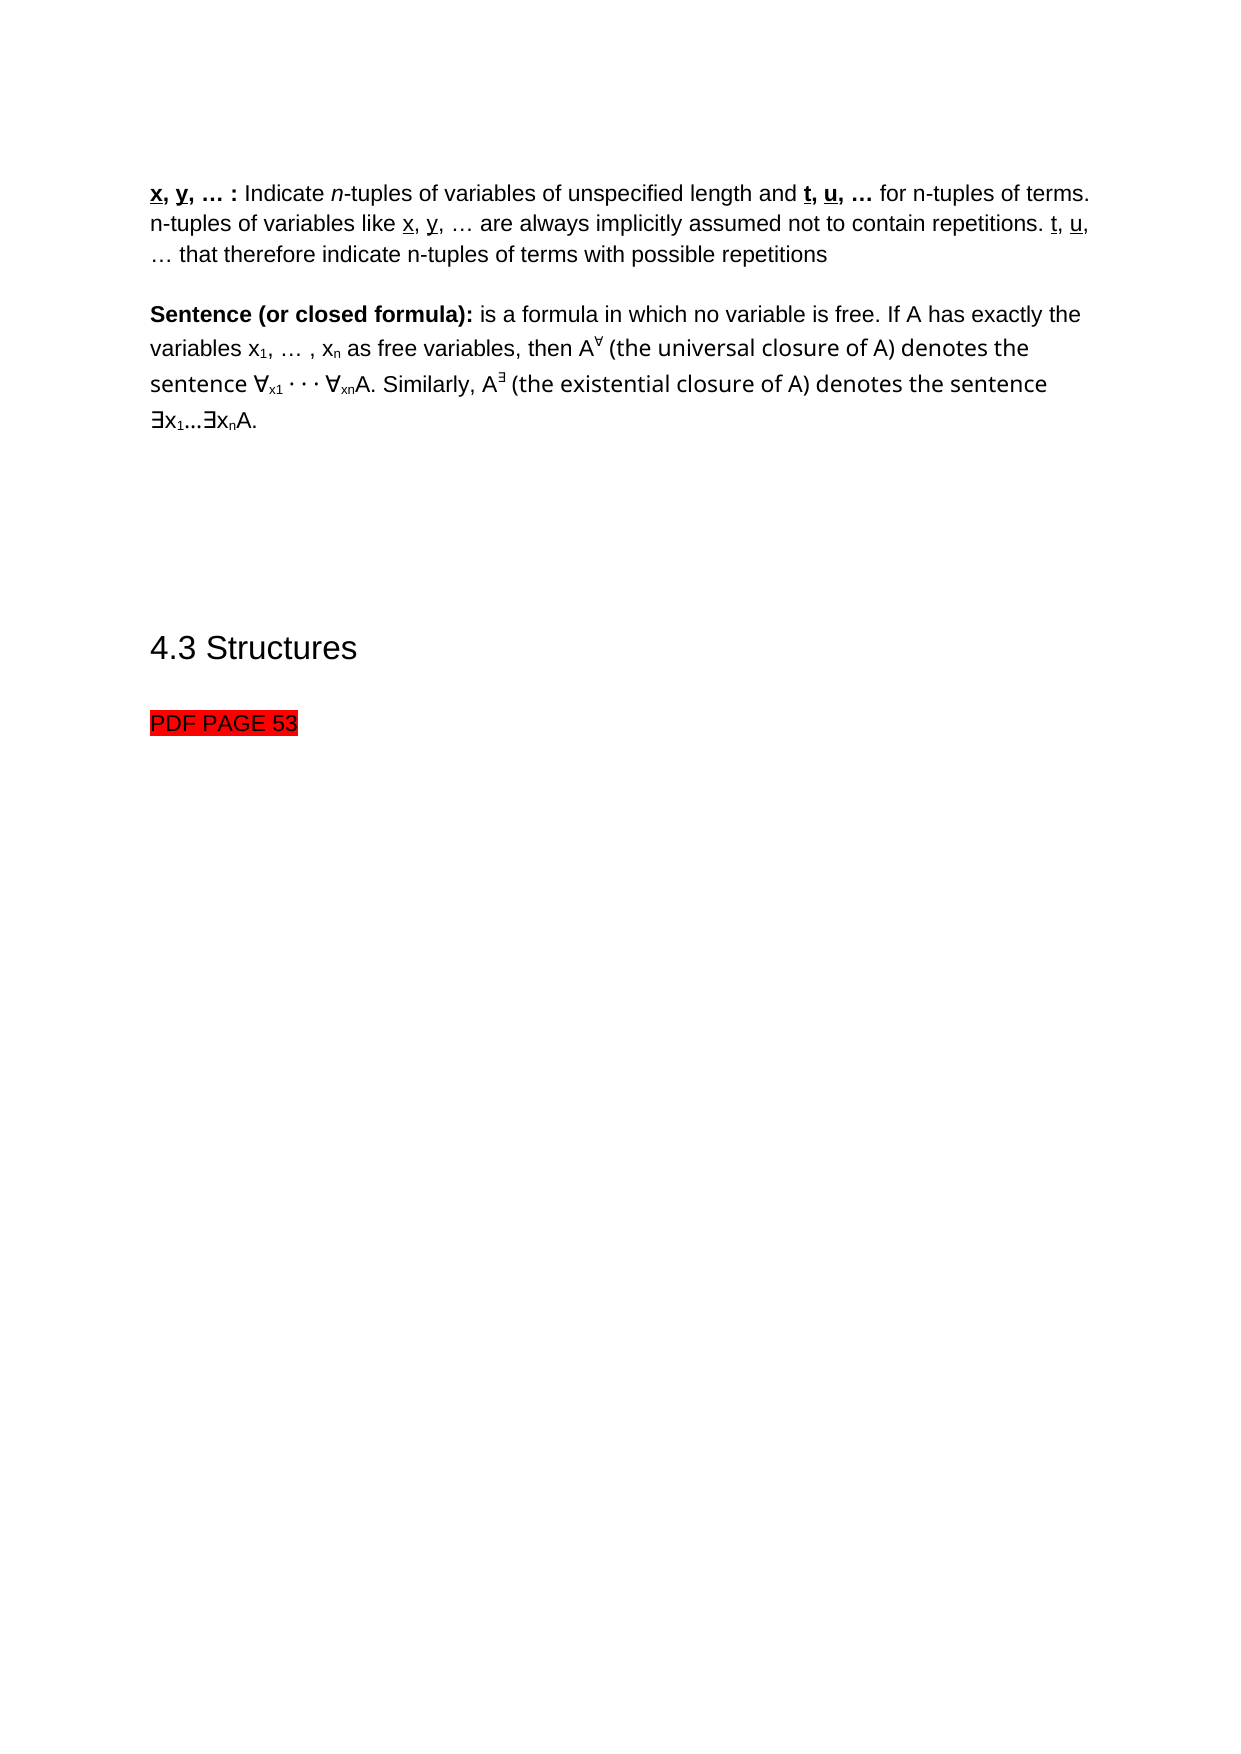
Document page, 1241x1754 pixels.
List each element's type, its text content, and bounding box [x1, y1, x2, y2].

subtitle 4.3 Structures [150, 628, 1090, 667]
text x, y, … : Indicate n-tuples of variables of unspecified length and t, u, … for n-tuples of terms. n-tuples of variables like x, y, … are always implicitly assumed not to contain repetitions. t, u, … that therefore indicate n-tuples of terms with possible repetitions [150, 180, 1090, 267]
text PDF PAGE 53 [150, 709, 1090, 736]
text Sentence (or closed formula): is a formula in which no variable is free. If A has exactly the variables x1, … , xn as free variables, then A∀ (the universal closure of A) denotes the sentence ∀x1 · · · ∀xnA. Similarly, A∃ (the existential closure of A) denotes the sentence ∃x1…∃xnA. [150, 301, 1090, 435]
